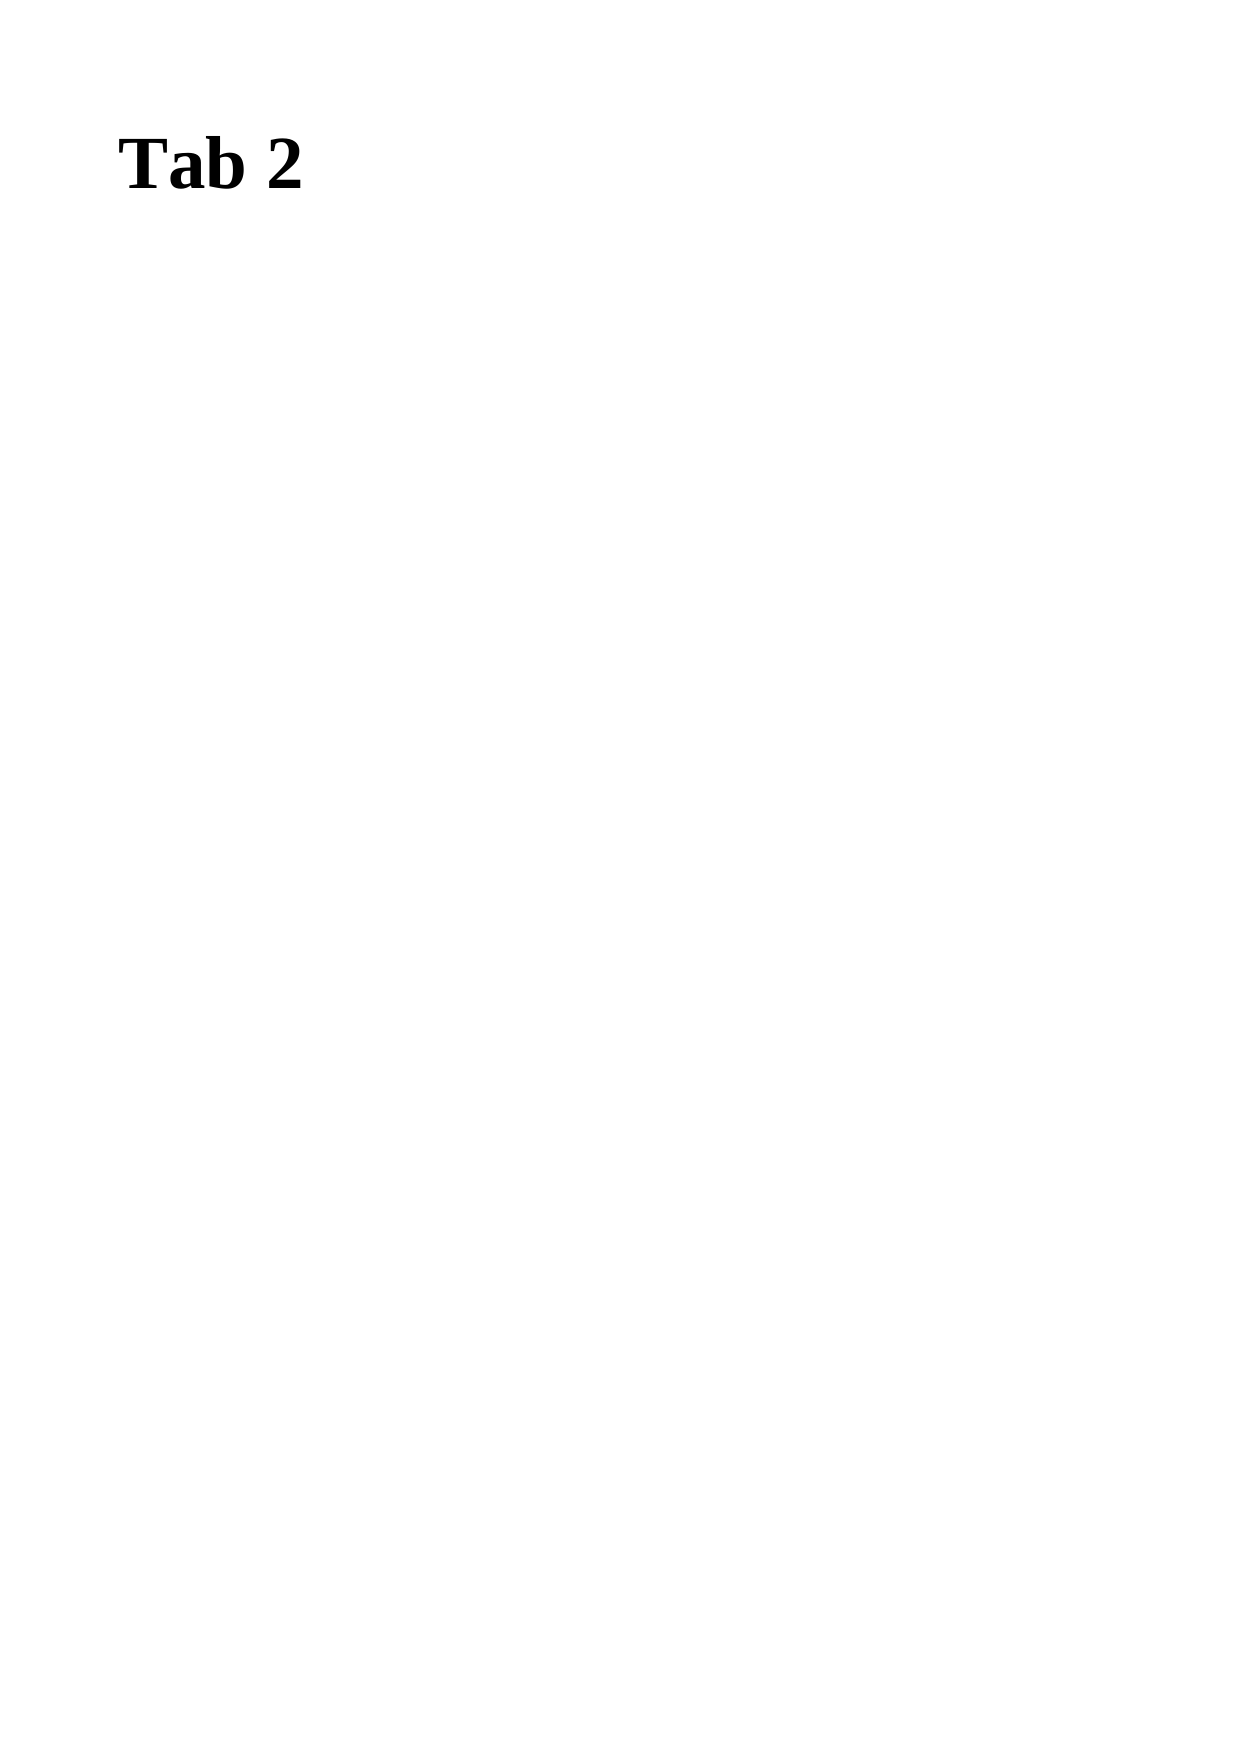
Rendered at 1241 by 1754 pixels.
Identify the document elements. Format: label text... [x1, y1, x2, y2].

title Tab 2 [118, 118, 1122, 204]
